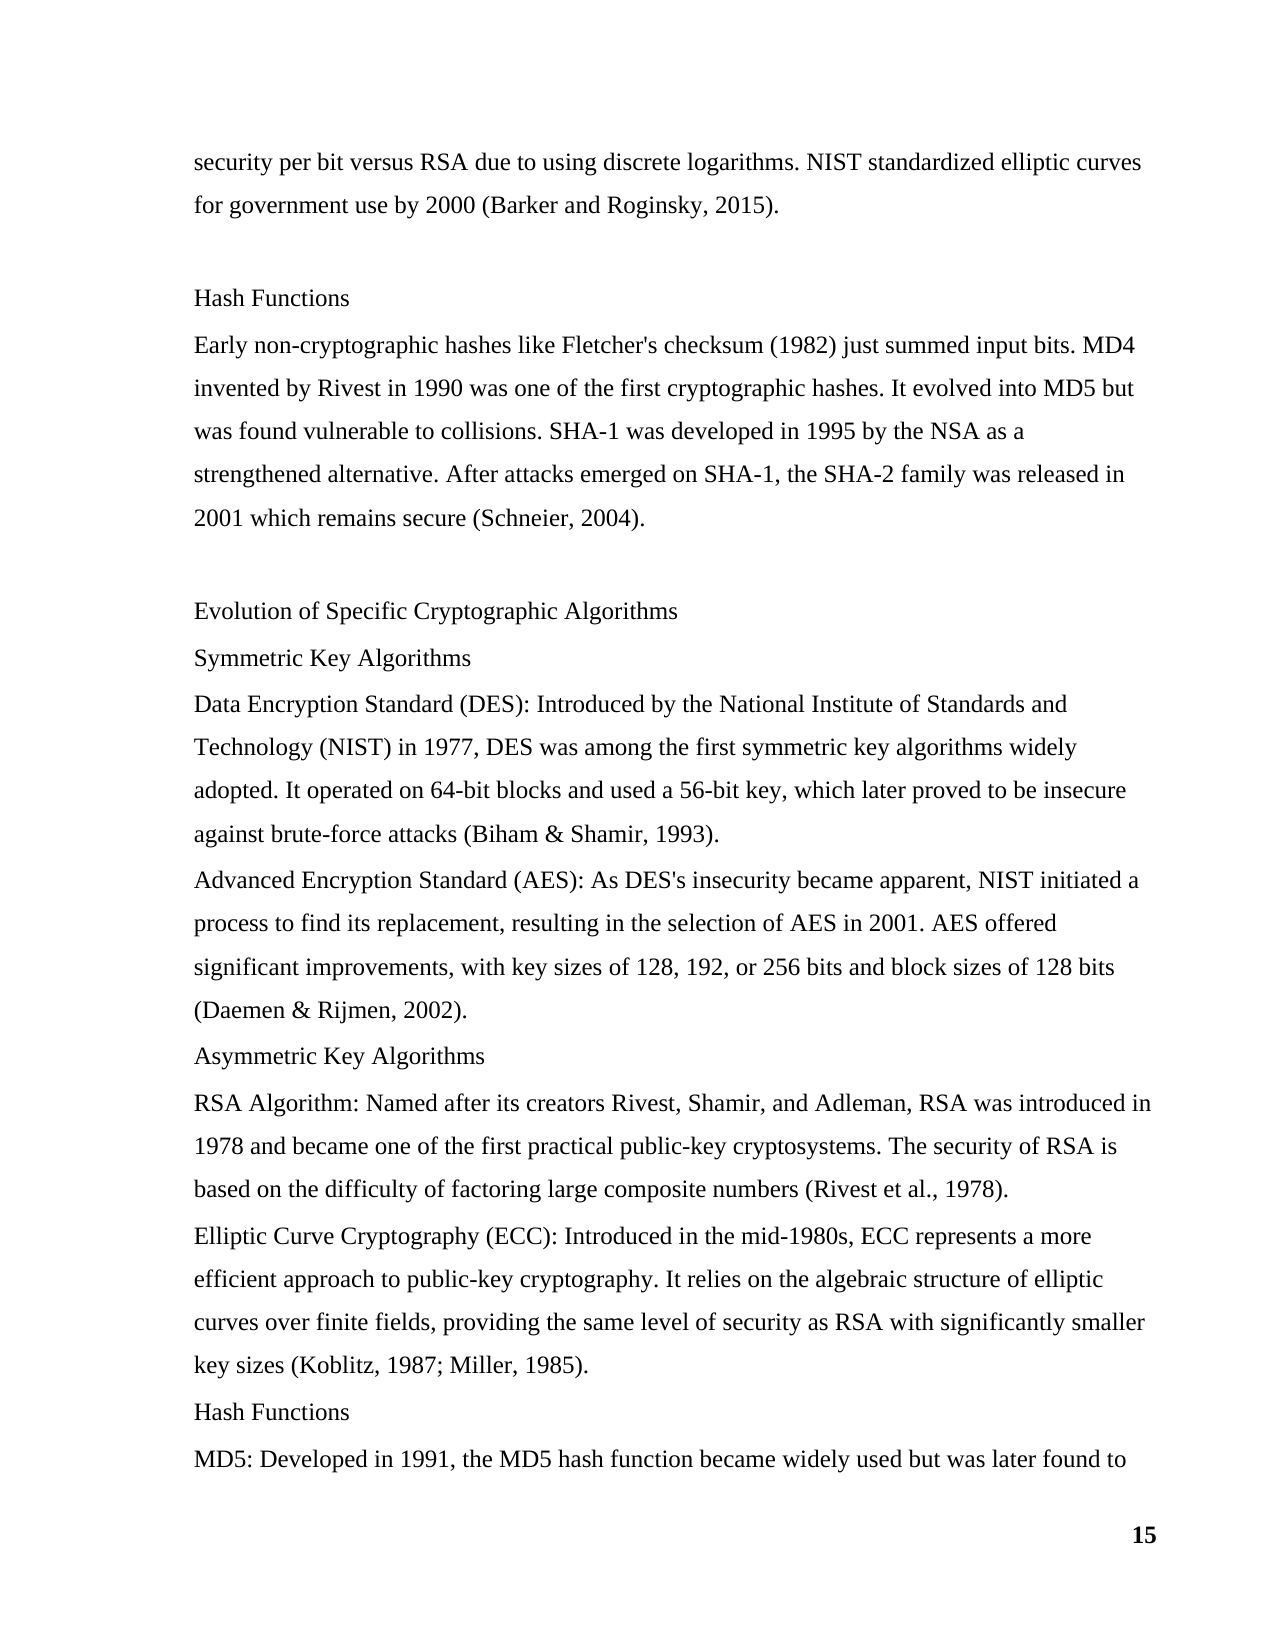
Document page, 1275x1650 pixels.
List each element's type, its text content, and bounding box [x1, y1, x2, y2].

subtitle Elliptic Curve Cryptography (ECC): Introduced in the mid-1980s, ECC represents a more efficient approach to public-key cryptography. It relies on the algebraic structure of elliptic curves over finite fields, providing the same level of security as RSA with significantly smaller key sizes (Koblitz, 1987; Miller, 1985). [193, 1221, 1156, 1379]
subtitle Hash Functions [135, 283, 1156, 312]
subtitle Advanced Encryption Standard (AES): As DES's insecurity became apparent, NIST initiated a process to find its replacement, resulting in the selection of AES in 2001. AES offered significant improvements, with key sizes of 128, 192, or 256 bits and block sizes of 128 bits (Daemen & Rijmen, 2002). [193, 865, 1156, 1023]
subtitle Evolution of Specific Cryptographic Algorithms [135, 596, 1156, 625]
subtitle Hash Functions [135, 1397, 1156, 1426]
subtitle Symmetric Key Algorithms [135, 643, 1156, 671]
subtitle RSA Algorithm: Named after its creators Rivest, Shamir, and Adleman, RSA was introduced in 1978 and became one of the first practical public-key cryptosystems. The security of RSA is based on the difficulty of factoring large composite numbers (Rivest et al., 1978). [193, 1088, 1156, 1203]
subtitle Asymmetric Key Algorithms [135, 1041, 1156, 1070]
subtitle Data Encryption Standard (DES): Introduced by the National Institute of Standards and Technology (NIST) in 1977, DES was among the first symmetric key algorithms widely adopted. It operated on 64-bit blocks and used a 56-bit key, which later proved to be insecure against brute-force attacks (Biham & Shamir, 1993). [193, 689, 1156, 847]
subtitle Early non-cryptographic hashes like Fletcher's checksum (1982) just summed input bits. MD4 invented by Rivest in 1990 was one of the first cryptographic hashes. It evolved into MD5 but was found vulnerable to collisions. SHA-1 was developed in 1995 by the NSA as a strengthened alternative. After attacks emerged on SHA-1, the SHA-2 family was released in 2001 which remains secure (Schneier, 2004). [193, 330, 1156, 531]
